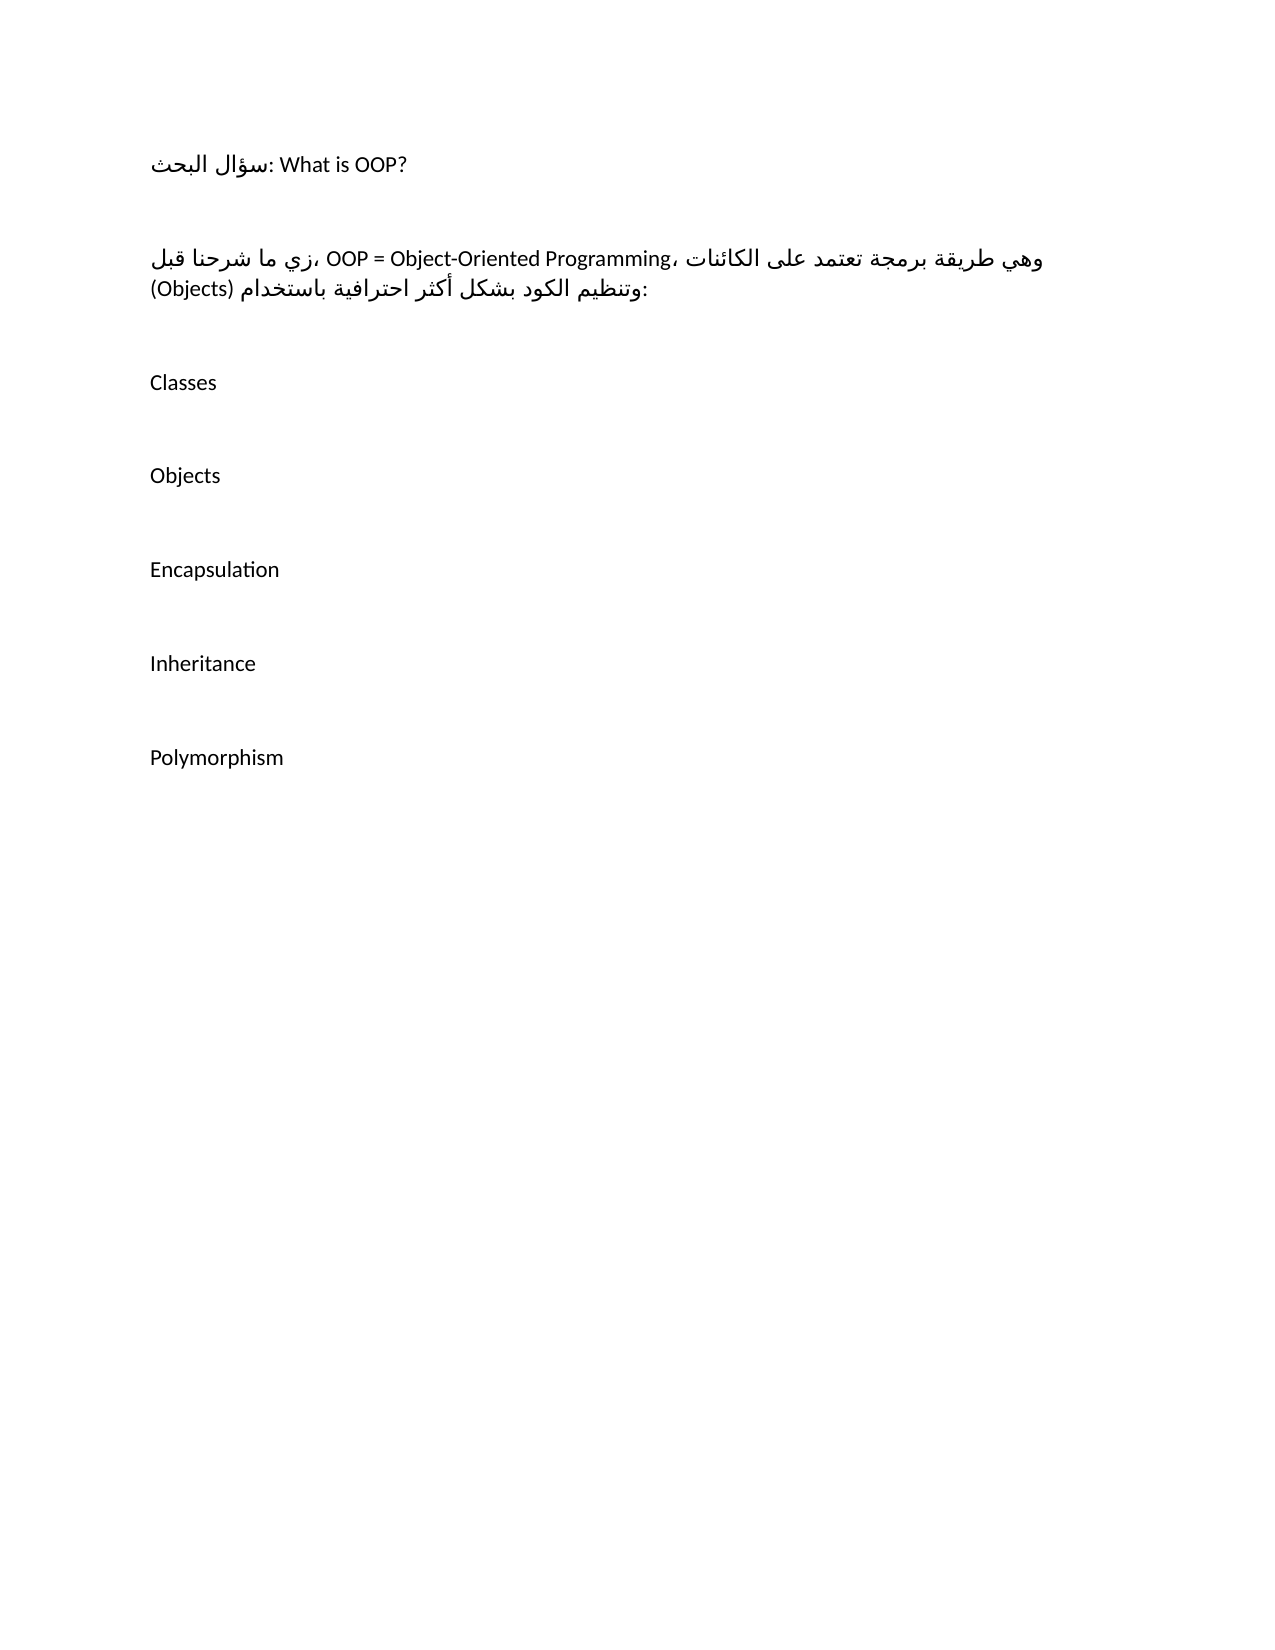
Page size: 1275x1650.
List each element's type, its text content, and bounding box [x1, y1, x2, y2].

text Encapsulation [150, 555, 1125, 583]
text Objects [150, 461, 1125, 489]
text Polymorphism [150, 743, 1125, 771]
text سؤال البحث: What is OOP? [150, 150, 1125, 178]
text Inheritance [150, 649, 1125, 677]
text زي ما شرحنا قبل، OOP = Object-Oriented Programming، وهي طريقة برمجة تعتمد على الكائنات (Objects) وتنظيم الكود بشكل أكثر احترافية باستخدام: [150, 244, 1125, 302]
text Classes [150, 368, 1125, 396]
